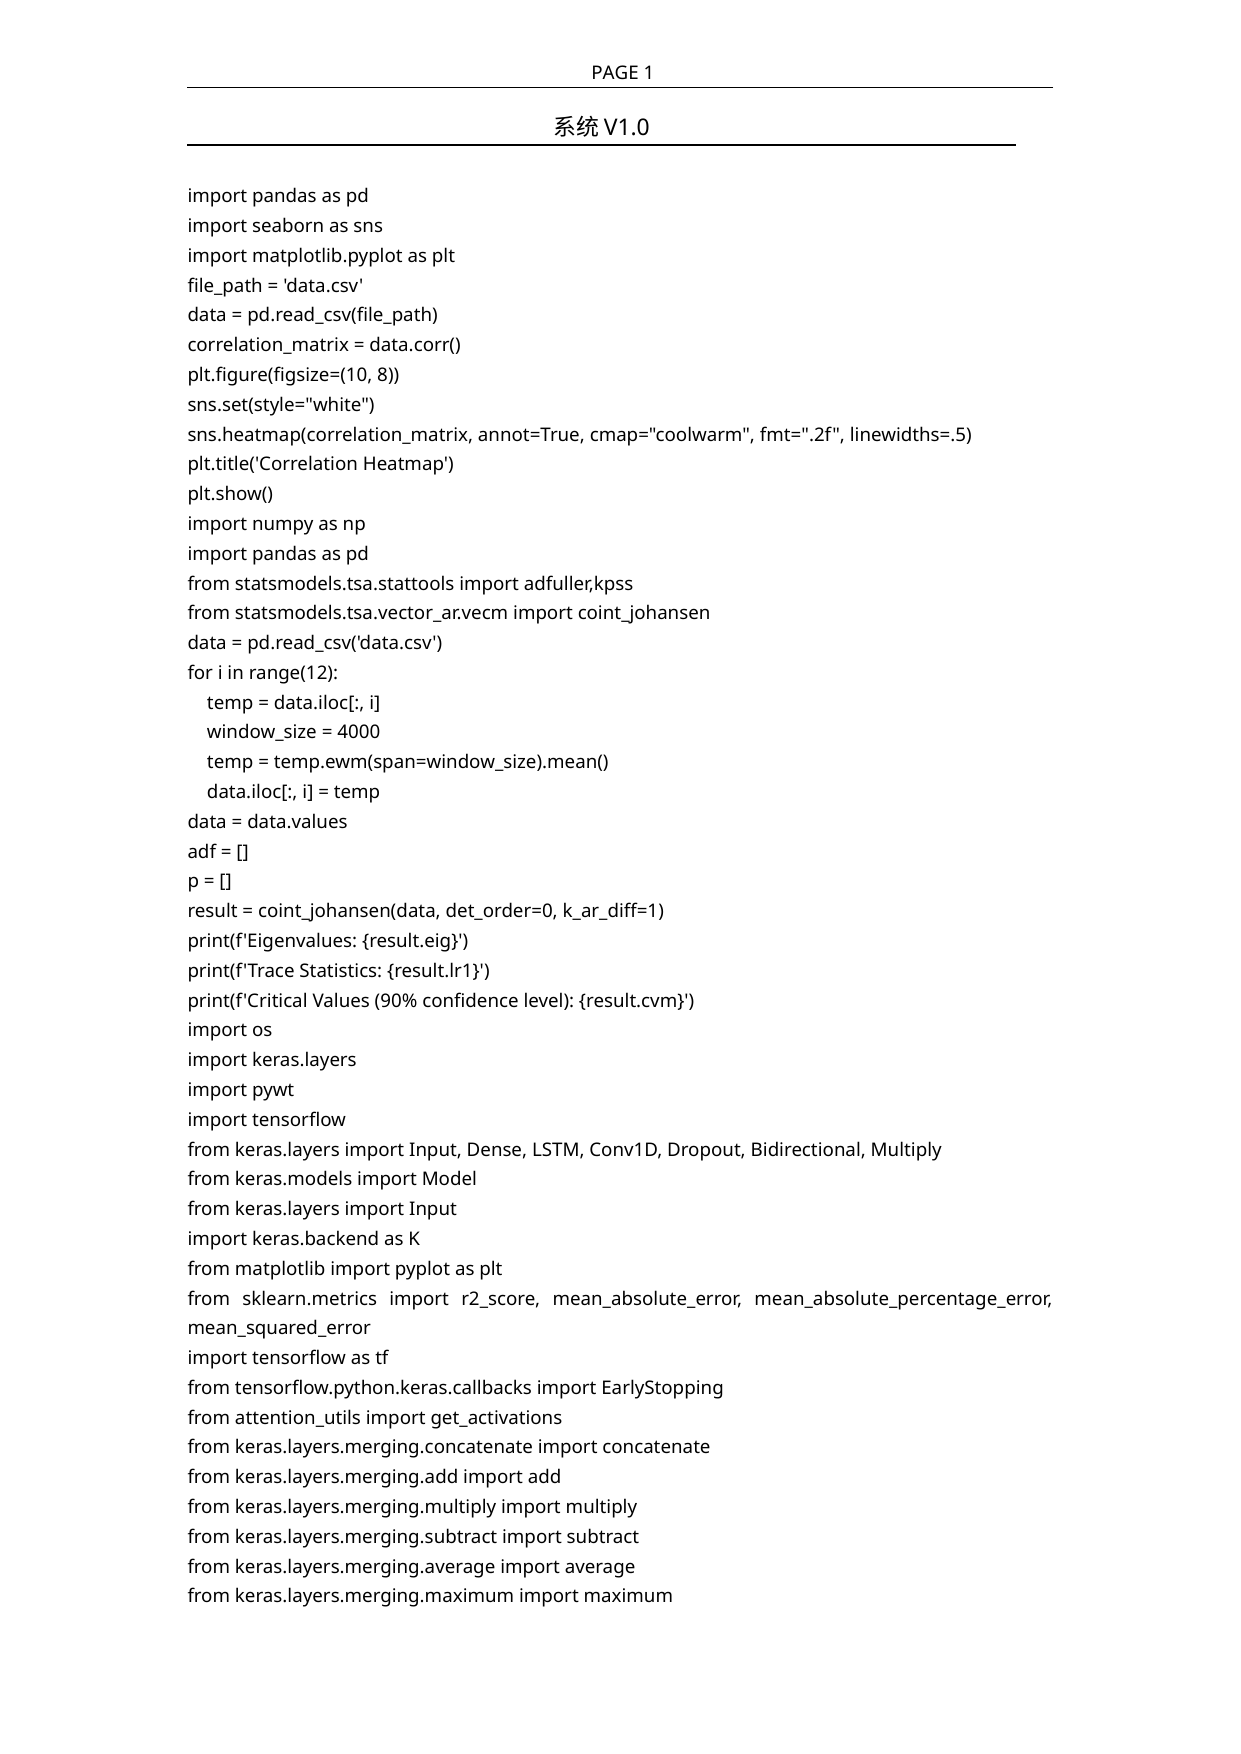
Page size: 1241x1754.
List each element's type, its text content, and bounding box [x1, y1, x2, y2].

text plt.figure(figsize=(10, 8)) [187, 359, 1053, 389]
text temp = temp.ewm(span=window_size).mean() [187, 746, 1053, 776]
text import numpy as np [187, 508, 1053, 538]
text data = pd.read_csv('data.csv') [187, 627, 1053, 657]
text import keras.layers [187, 1044, 1053, 1074]
text from keras.layers.merging.add import add [187, 1461, 1053, 1491]
text data.iloc[:, i] = temp [187, 776, 1053, 806]
text import pandas as pd [187, 538, 1053, 568]
text from tensorflow.python.keras.callbacks import EarlyStopping [187, 1372, 1053, 1402]
text adf = [] [187, 836, 1053, 866]
text correlation_matrix = data.corr() [187, 329, 1053, 359]
text sns.set(style="white") [187, 389, 1053, 419]
text import os [187, 1014, 1053, 1044]
text from keras.models import Model [187, 1163, 1053, 1193]
text window_size = 4000 [187, 717, 1053, 746]
text import tensorflow as tf [187, 1342, 1053, 1372]
text data = data.values [187, 806, 1053, 836]
text import seaborn as sns [187, 210, 1053, 240]
text plt.title('Correlation Heatmap') [187, 448, 1053, 478]
text from keras.layers.merging.average import average [187, 1551, 1053, 1581]
text from keras.layers import Input [187, 1193, 1053, 1223]
text from keras.layers.merging.subtract import subtract [187, 1521, 1053, 1551]
text import pywt [187, 1074, 1053, 1104]
text from attention_utils import get_activations [187, 1402, 1053, 1432]
text temp = data.iloc[:, i] [187, 687, 1053, 717]
text file_path = 'data.csv' [187, 270, 1053, 299]
text import tensorflow [187, 1104, 1053, 1134]
text data = pd.read_csv(file_path) [187, 299, 1053, 329]
text import keras.backend as K [187, 1223, 1053, 1253]
text plt.show() [187, 478, 1053, 508]
text from statsmodels.tsa.stattools import adfuller,kpss [187, 568, 1053, 597]
text import pandas as pd [187, 180, 1053, 210]
text print(f'Critical Values (90% confidence level): {result.cvm}') [187, 985, 1053, 1014]
text result = coint_johansen(data, det_order=0, k_ar_diff=1) [187, 895, 1053, 925]
text import matplotlib.pyplot as plt [187, 240, 1053, 270]
text from sklearn.metrics import r2_score, mean_absolute_error, mean_absolute_percentage_error, mean_squared_error [187, 1283, 1053, 1342]
text print(f'Eigenvalues: {result.eig}') [187, 925, 1053, 955]
text sns.heatmap(correlation_matrix, annot=True, cmap="coolwarm", fmt=".2f", linewidths=.5) [187, 419, 1053, 448]
text from keras.layers.merging.concatenate import concatenate [187, 1432, 1053, 1461]
text for i in range(12): [187, 657, 1053, 687]
text from matplotlib import pyplot as plt [187, 1253, 1053, 1283]
text print(f'Trace Statistics: {result.lr1}') [187, 955, 1053, 985]
text from statsmodels.tsa.vector_ar.vecm import coint_johansen [187, 597, 1053, 627]
text p = [] [187, 866, 1053, 895]
text from keras.layers.merging.maximum import maximum [187, 1581, 1053, 1610]
text from keras.layers.merging.multiply import multiply [187, 1491, 1053, 1521]
text from keras.layers import Input, Dense, LSTM, Conv1D, Dropout, Bidirectional, Multiply [187, 1134, 1053, 1163]
